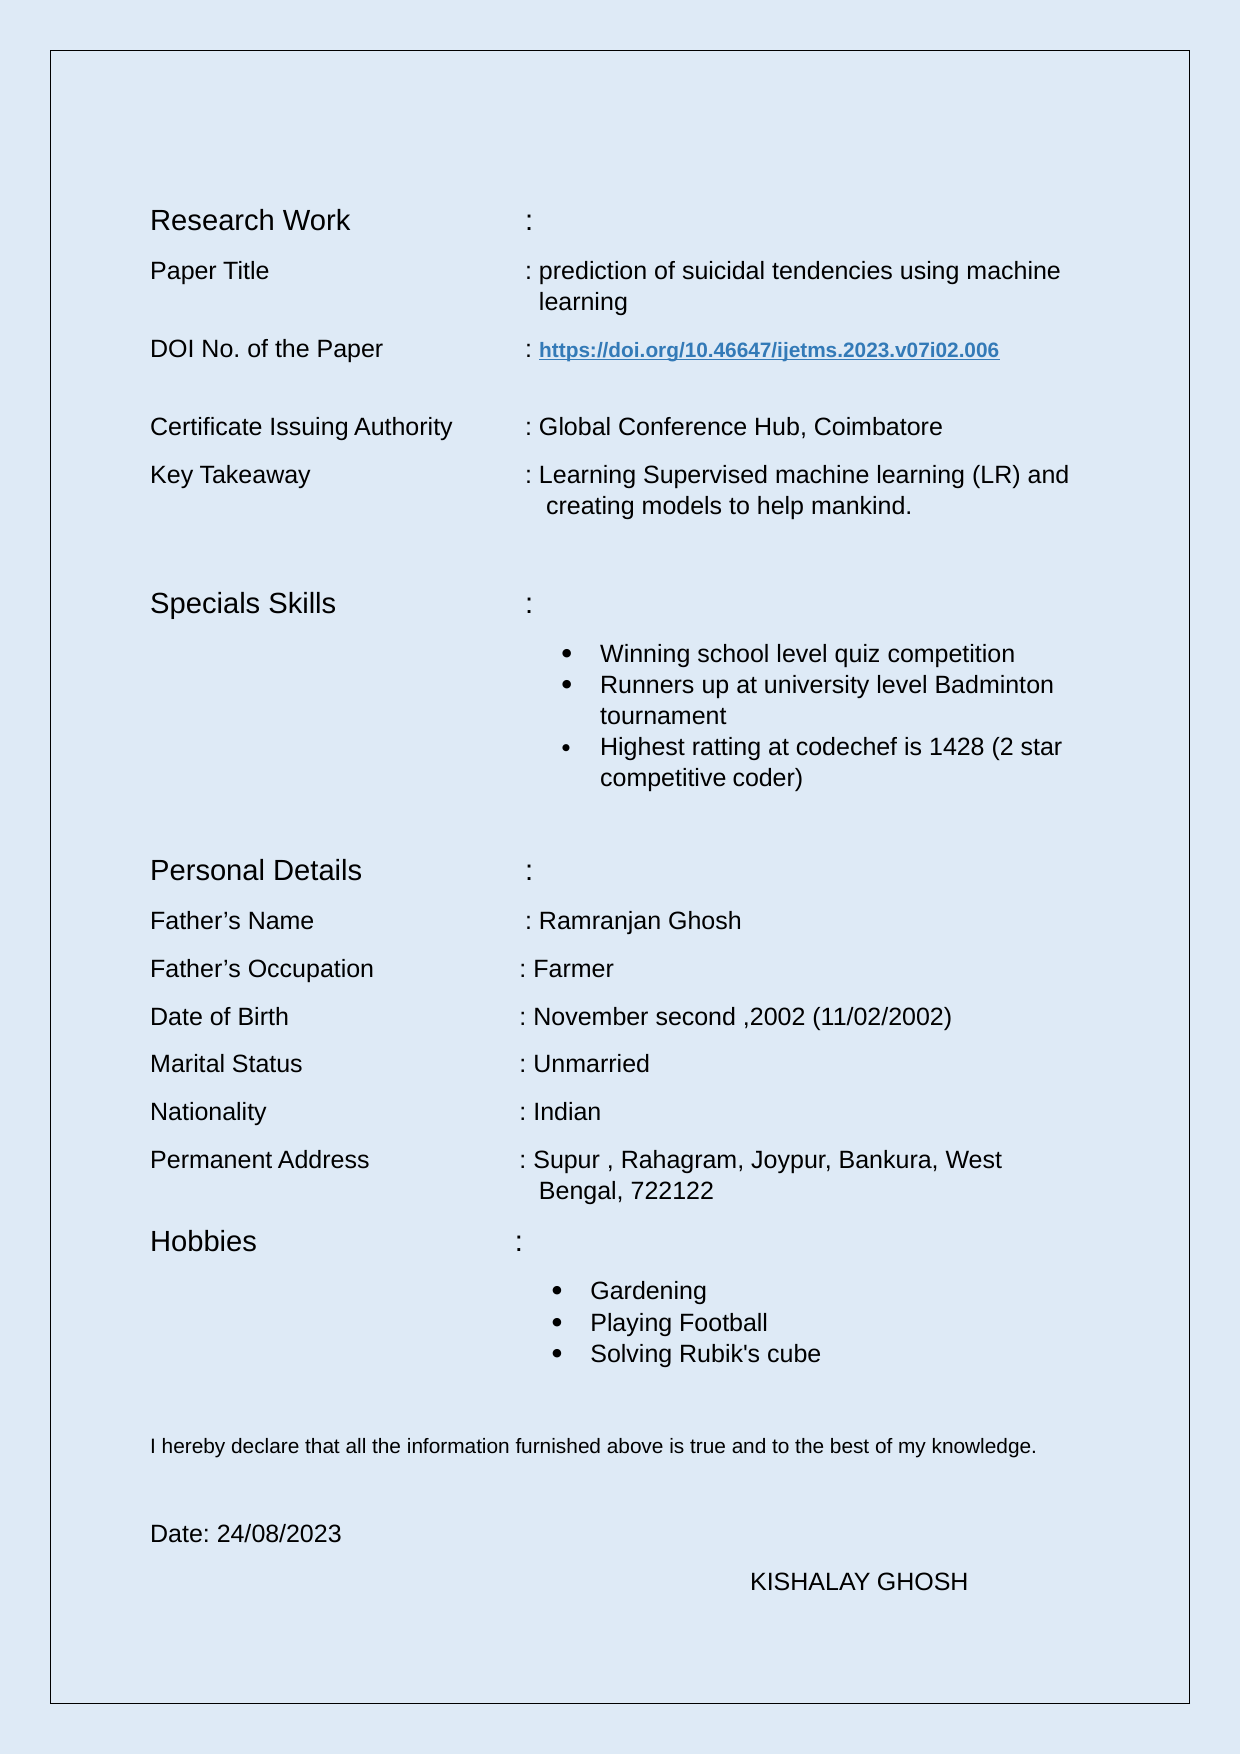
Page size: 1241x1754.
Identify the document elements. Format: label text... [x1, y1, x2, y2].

text KISHALAY GHOSH [150, 1567, 1090, 1596]
text Key Takeaway : Learning Supervised machine learning (LR) and creating models to help mankind. [150, 459, 1090, 519]
list Solving Rubik's cube [553, 1339, 1090, 1367]
list Winning school level quiz competition [562, 639, 1090, 668]
list Highest ratting at codechef is 1428 (2 star competitive coder) [562, 732, 1090, 792]
text Paper Title : prediction of suicidal tendencies using machine learning [150, 256, 1090, 315]
text Hobbies : [150, 1223, 1090, 1257]
text DOI No. of the Paper : https://doi.org/10.46647/ijetms.2023.v07i02.006 [150, 334, 1090, 363]
text Father’s Occupation : Farmer [150, 954, 1090, 983]
text Father’s Name : Ramranjan Ghosh [150, 906, 1090, 935]
text Personal Details : [150, 853, 1090, 887]
text Certificate Issuing Authority : Global Conference Hub, Coimbatore [150, 412, 1090, 441]
text I hereby declare that all the information furnished above is true and to the best of my knowledge. [150, 1434, 1090, 1458]
list Gardening [553, 1276, 1090, 1305]
text Permanent Address : Supur , Rahagram, Joypur, Bankura, West Bengal, 722122 [150, 1145, 1090, 1204]
text Nationality : Indian [150, 1097, 1090, 1126]
list Runners up at university level Badminton tournament [562, 670, 1090, 730]
text Date of Birth : November second ,2002 (11/02/2002) [150, 1002, 1090, 1030]
text Date: 24/08/2023 [150, 1519, 1090, 1548]
text Marital Status : Unmarried [150, 1049, 1090, 1078]
text Research Work : [150, 203, 1090, 236]
text Specials Skills : [150, 586, 1090, 619]
list Playing Football [553, 1307, 1090, 1336]
